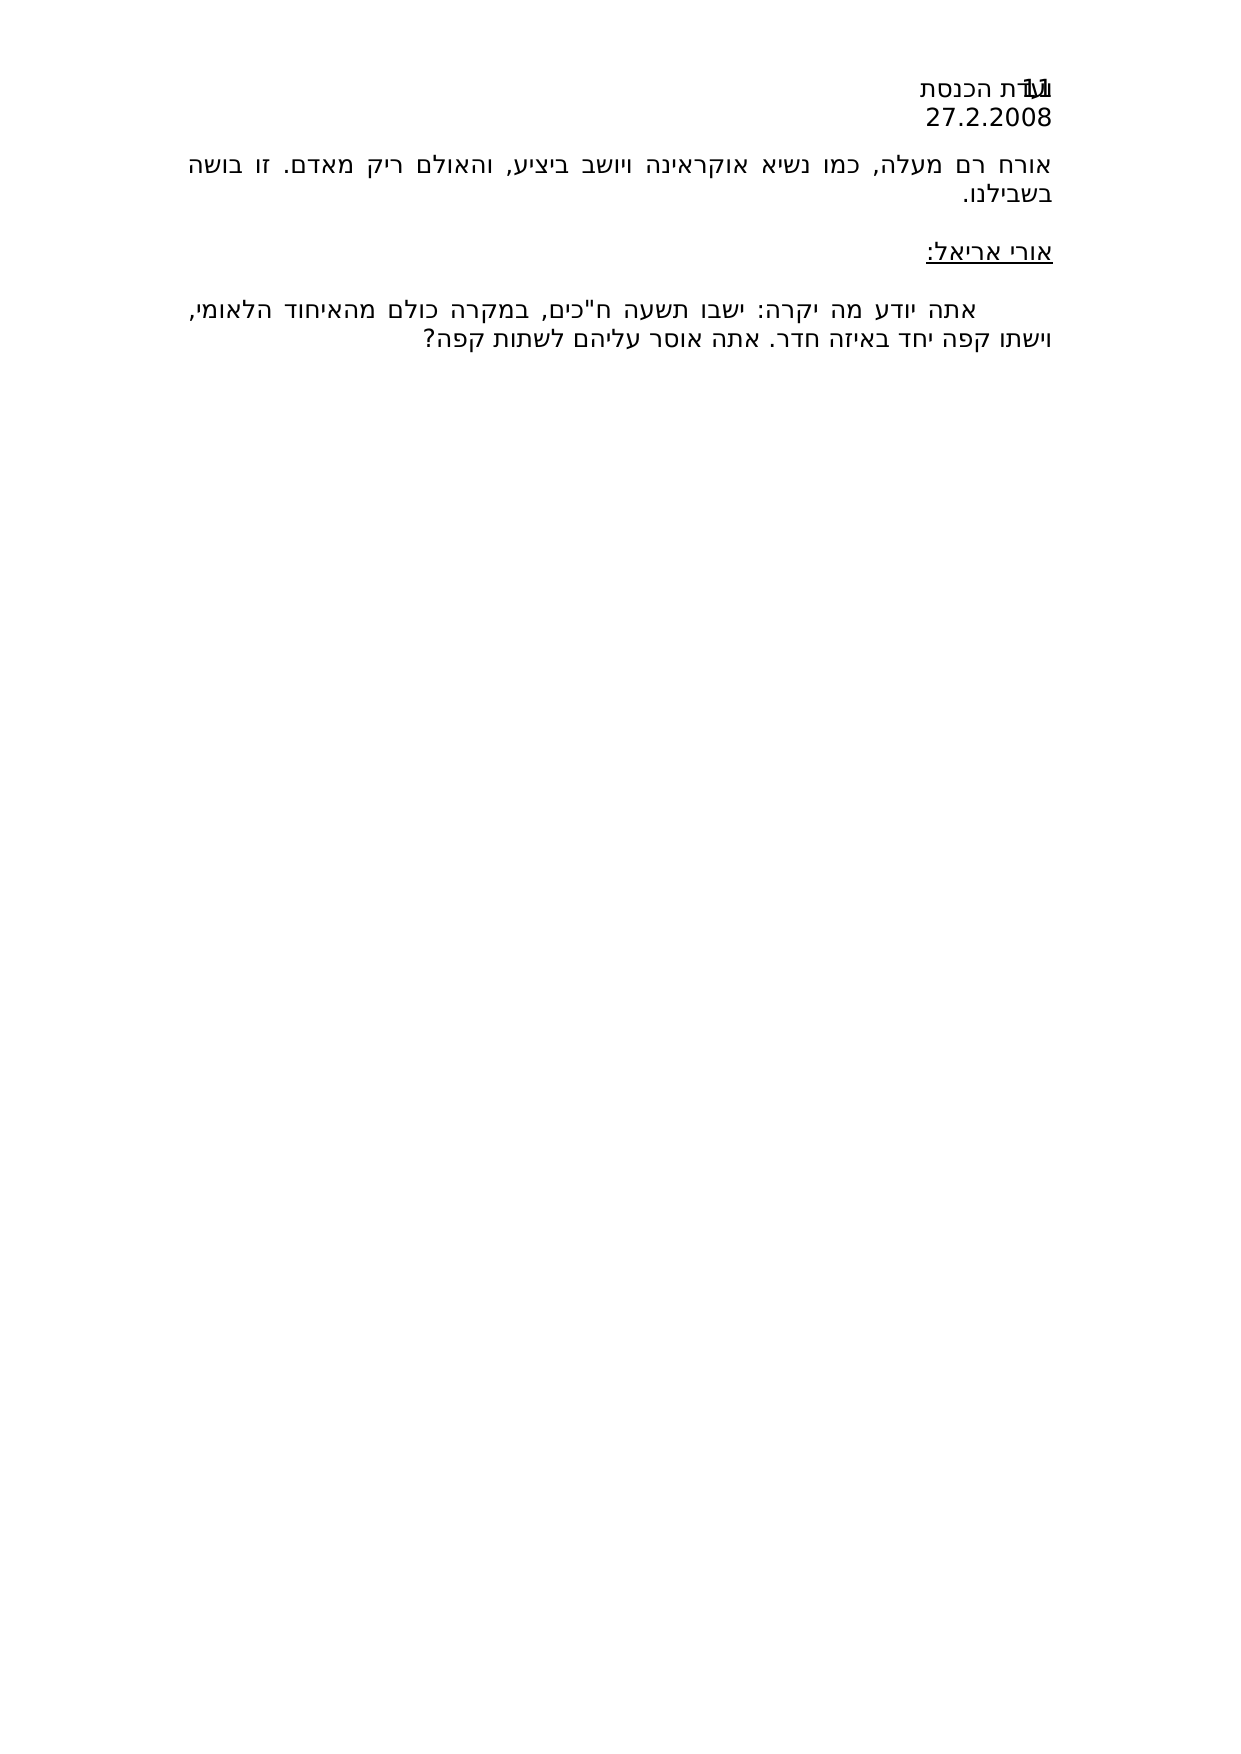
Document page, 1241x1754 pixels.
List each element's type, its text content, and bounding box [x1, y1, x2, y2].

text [187, 150, 1053, 208]
text אתה יודע מה יקרה: ישבו תשעה ח"כים, במקרה כולם מהאיחוד הלאומי, וישתו קפה יחד באיזה חדר. אתה אוסר עליהם לשתות קפה? [187, 295, 1053, 353]
text אורי אריאל: [187, 237, 1053, 266]
